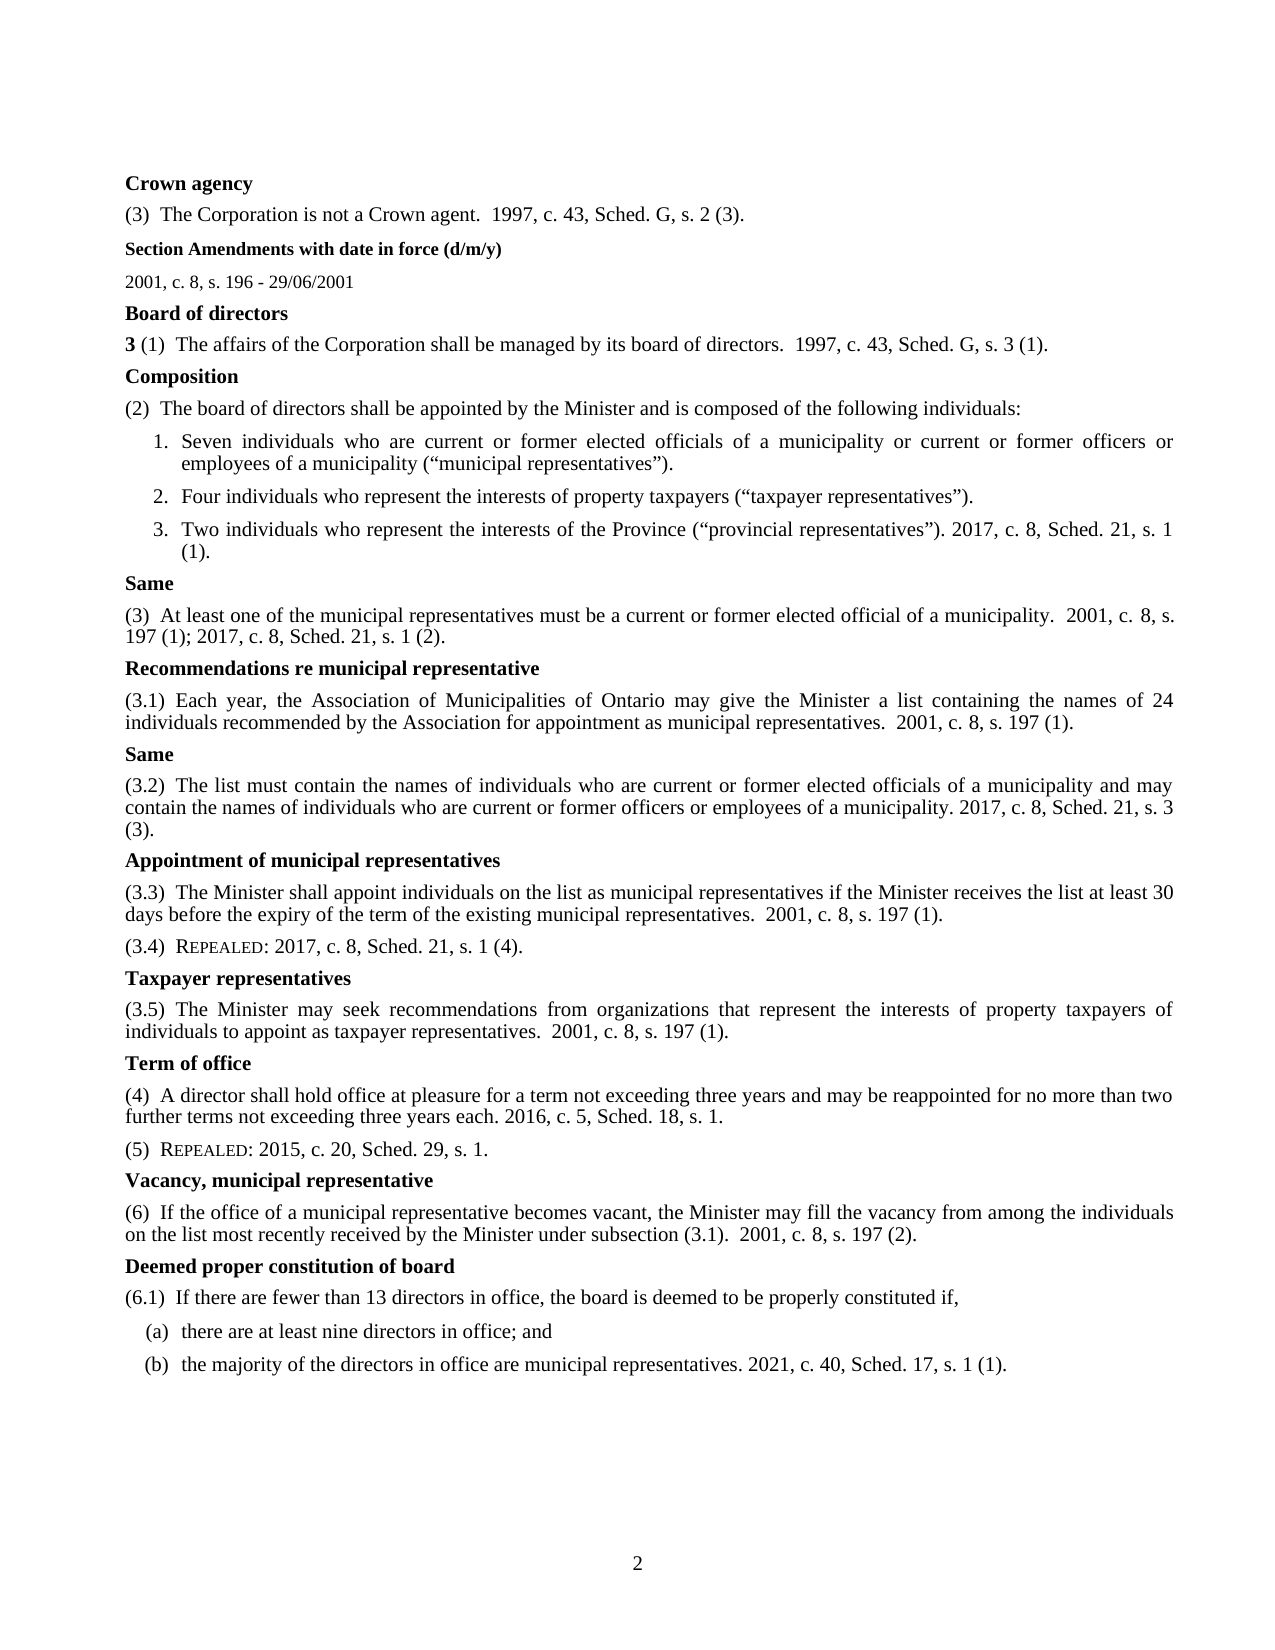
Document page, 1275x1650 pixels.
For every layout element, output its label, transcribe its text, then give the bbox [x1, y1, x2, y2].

text (3.5) The Minister may seek recommendations from organizations that represent the interests of property taxpayers of individuals to appoint as taxpayer representatives. 2001, c. 8, s. 197 (1). [125, 999, 1175, 1043]
text (5) Repealed: 2015, c. 20, Sched. 29, s. 1. [125, 1139, 1175, 1160]
text (b) the majority of the directors in office are municipal representatives. 2021, c. 40, Sched. 17, s. 1 (1). [125, 1354, 1175, 1376]
text (3) At least one of the municipal representatives must be a current or former elected official of a municipality. 2001, c. 8, s. 197 (1); 2017, c. 8, Sched. 21, s. 1 (2). [125, 605, 1175, 648]
text Deemed proper constitution of board [125, 1258, 1175, 1277]
text (a) there are at least nine directors in office; and [125, 1321, 1175, 1342]
text Taxpayer representatives [125, 970, 1175, 989]
text Composition [125, 368, 1175, 387]
text (6) If the office of a municipal representative becomes vacant, the Minister may fill the vacancy from among the individuals on the list most recently received by the Minister under subsection (3.1). 2001, c. 8, s. 197 (2). [125, 1202, 1175, 1246]
text Recommendations re municipal representative [125, 661, 1175, 679]
text Section Amendments with date in force (d/m/y) [125, 237, 1175, 259]
text 3 (1) The affairs of the Corporation shall be managed by its board of directors. 1997, c. 43, Sched. G, s. 3 (1). [125, 334, 1175, 356]
text (3.1) Each year, the Association of Municipalities of Ontario may give the Minister a list containing the names of 24 individuals recommended by the Association for appointment as municipal representatives. 2001, c. 8, s. 197 (1). [125, 690, 1175, 733]
text Crown agency [125, 175, 1175, 194]
text (3.4) Repealed: 2017, c. 8, Sched. 21, s. 1 (4). [125, 936, 1175, 958]
text 1. Seven individuals who are current or former elected officials of a municipality or current or former officers or employees of a municipality (“municipal representatives”). [125, 431, 1175, 474]
text (3.3) The Minister shall appoint individuals on the list as municipal representatives if the Minister receives the list at least 30 days before the expiry of the term of the existing municipal representatives. 2001, c. 8, s. 197 (1). [125, 882, 1175, 926]
text Board of directors [125, 305, 1175, 324]
text Same [125, 746, 1175, 765]
text 2001, c. 8, s. 196 - 29/06/2001 [125, 271, 1175, 293]
text Appointment of municipal representatives [125, 853, 1175, 872]
text 2. Four individuals who represent the interests of property taxpayers (“taxpayer representatives”). [125, 486, 1175, 508]
text 3. Two individuals who represent the interests of the Province (“provincial representatives”). 2017, c. 8, Sched. 21, s. 1 (1). [125, 519, 1175, 563]
text Same [125, 576, 1175, 594]
text (2) The board of directors shall be appointed by the Minister and is composed of the following individuals: [125, 398, 1175, 419]
text (3.2) The list must contain the names of individuals who are current or former elected officials of a municipality and may contain the names of individuals who are current or former officers or employees of a municipality. 2017, c. 8, Sched. 21, s. 3 (3). [125, 775, 1175, 840]
text Term of office [125, 1056, 1175, 1074]
text (3) The Corporation is not a Crown agent. 1997, c. 43, Sched. G, s. 2 (3). [125, 204, 1175, 226]
text Vacancy, municipal representative [125, 1173, 1175, 1192]
text (6.1) If there are fewer than 13 directors in office, the board is deemed to be properly constituted if, [125, 1287, 1175, 1309]
text (4) A director shall hold office at pleasure for a term not exceeding three years and may be reappointed for no more than two further terms not exceeding three years each. 2016, c. 5, Sched. 18, s. 1. [125, 1085, 1175, 1128]
